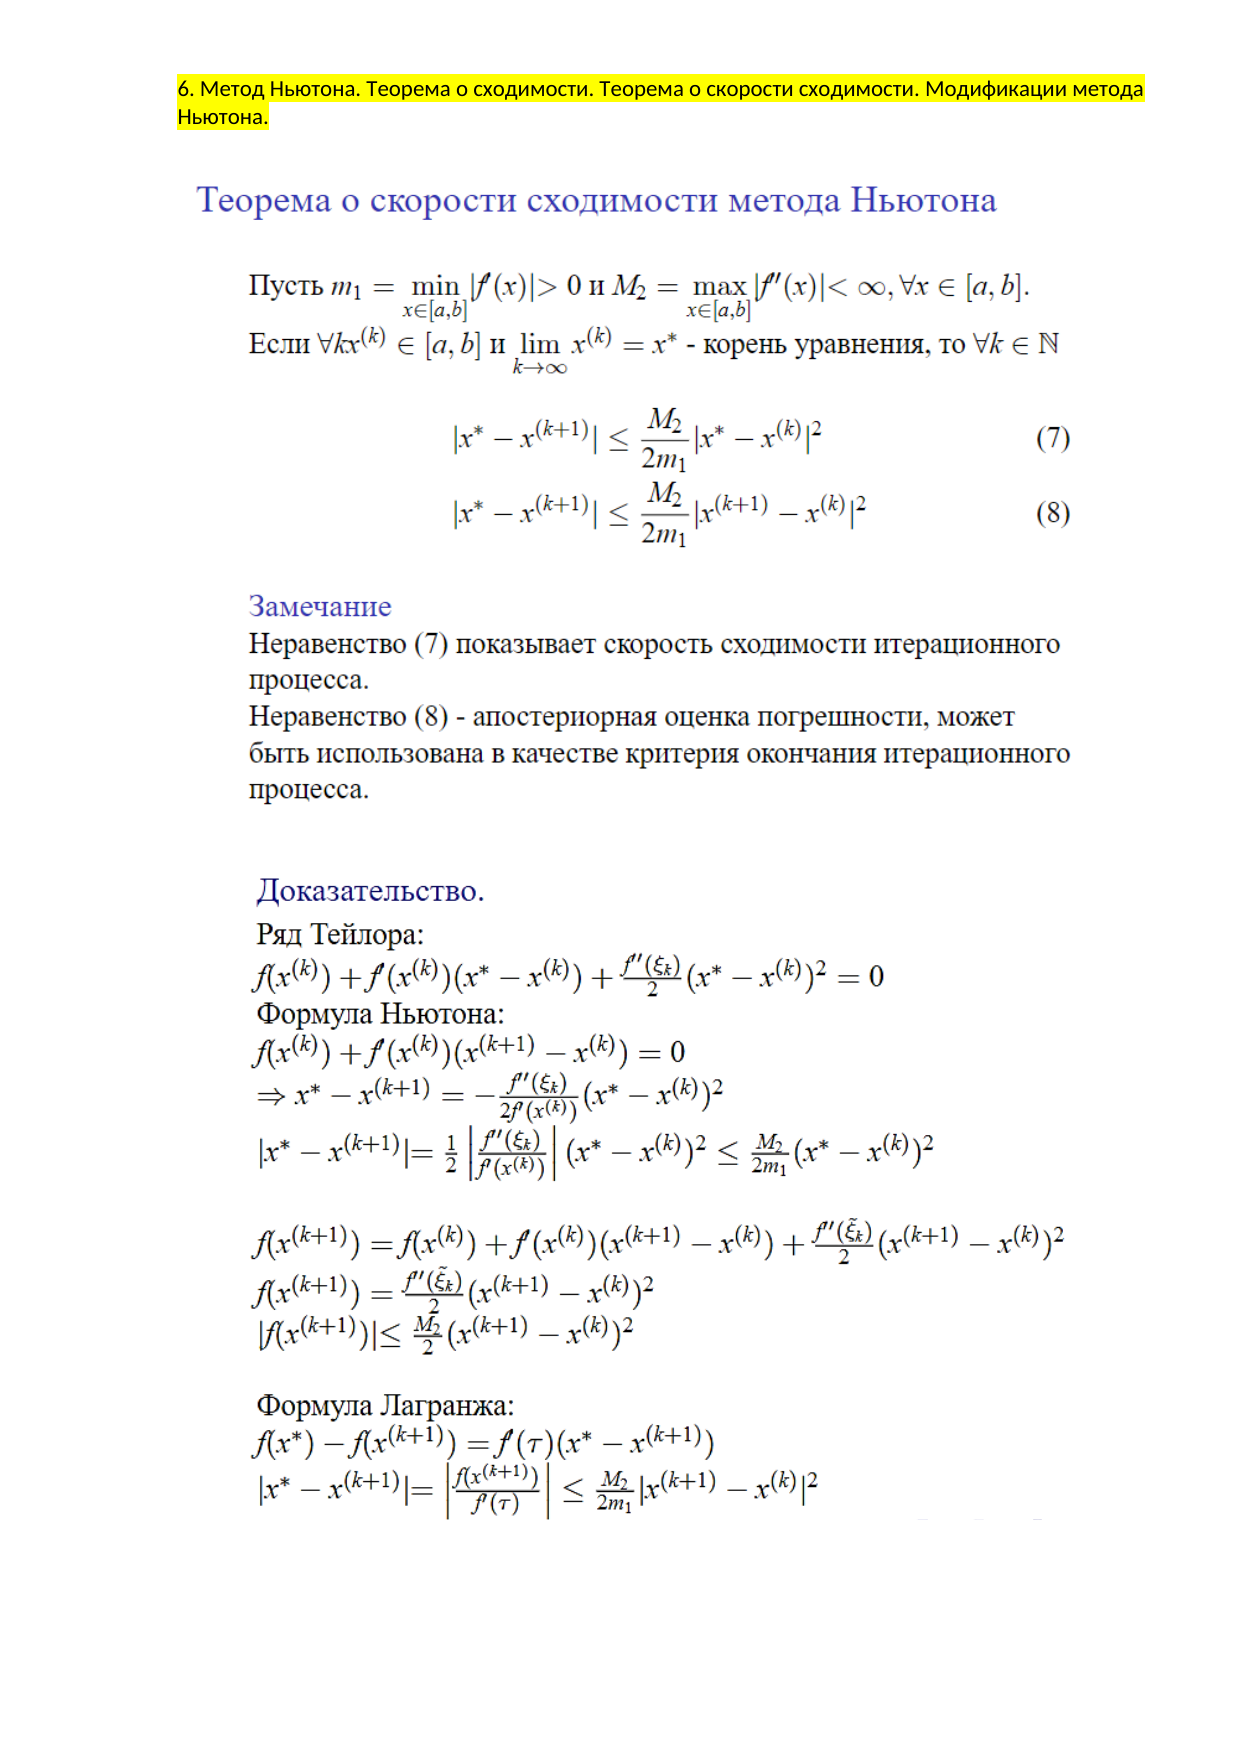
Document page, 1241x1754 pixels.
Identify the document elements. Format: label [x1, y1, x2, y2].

picture [177, 157, 1129, 827]
picture [217, 852, 1069, 1520]
